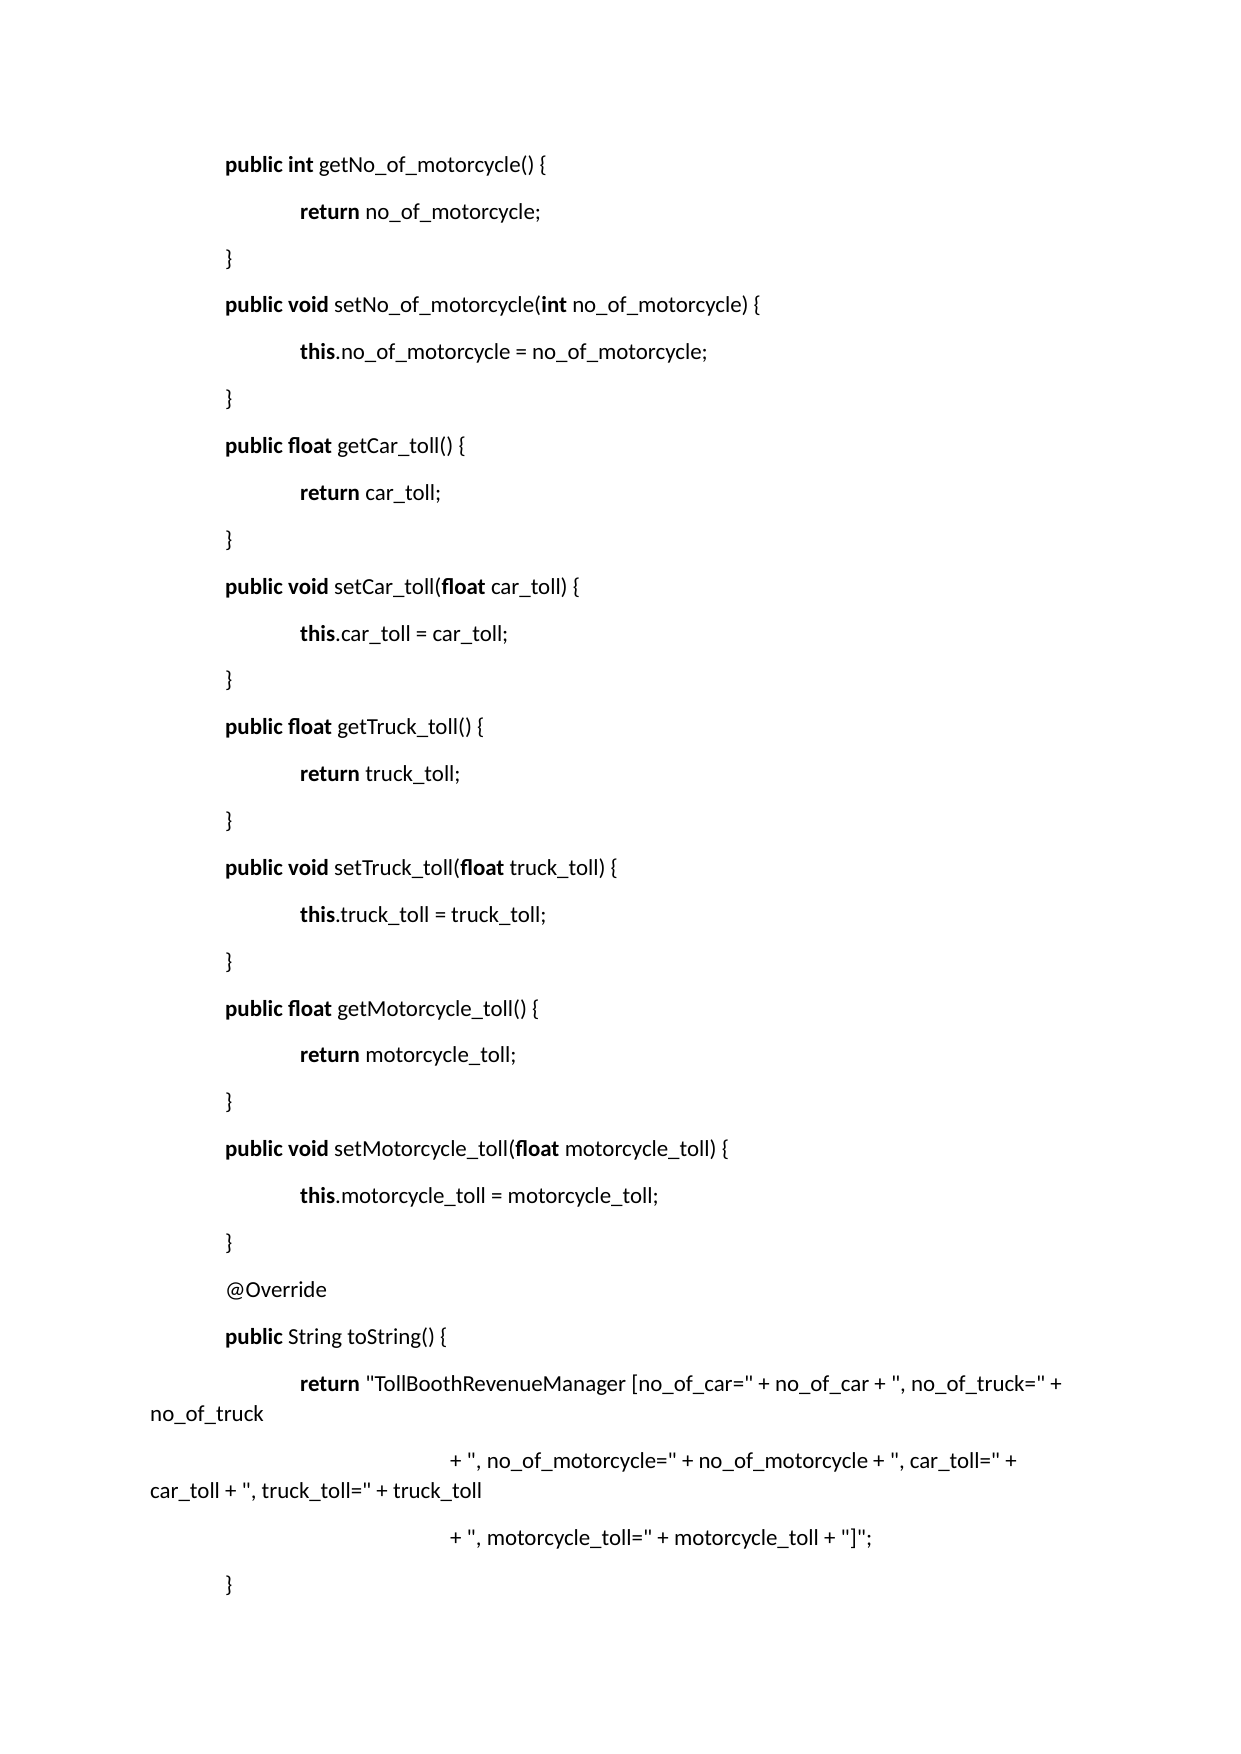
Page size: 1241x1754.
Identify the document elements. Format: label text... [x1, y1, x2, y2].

text return "TollBoothRevenueManager [no_of_car=" + no_of_car + ", no_of_truck=" + no_of_truck [150, 1369, 1090, 1427]
text public float getMotorcycle_toll() { [150, 994, 1090, 1022]
text return truck_toll; [150, 759, 1090, 787]
text public int getNo_of_motorcycle() { [150, 150, 1090, 178]
text public void setCar_toll(float car_toll) { [150, 572, 1090, 600]
text public String toString() { [150, 1322, 1090, 1350]
text this.truck_toll = truck_toll; [150, 900, 1090, 928]
text public void setTruck_toll(float truck_toll) { [150, 853, 1090, 881]
text + ", motorcycle_toll=" + motorcycle_toll + "]"; [150, 1523, 1090, 1551]
text } [150, 806, 1090, 834]
text + ", no_of_motorcycle=" + no_of_motorcycle + ", car_toll=" + car_toll + ", truck_toll=" + truck_toll [150, 1446, 1090, 1504]
text } [150, 666, 1090, 694]
text this.motorcycle_toll = motorcycle_toll; [150, 1181, 1090, 1209]
text public void setMotorcycle_toll(float motorcycle_toll) { [150, 1134, 1090, 1162]
text return car_toll; [150, 478, 1090, 506]
text } [150, 1570, 1090, 1598]
text return no_of_motorcycle; [150, 197, 1090, 225]
text } [150, 244, 1090, 272]
text public float getTruck_toll() { [150, 712, 1090, 741]
text } [150, 525, 1090, 553]
text this.no_of_motorcycle = no_of_motorcycle; [150, 337, 1090, 366]
text public float getCar_toll() { [150, 431, 1090, 459]
text return motorcycle_toll; [150, 1041, 1090, 1069]
text } [150, 1087, 1090, 1116]
text @Override [150, 1275, 1090, 1303]
text } [150, 947, 1090, 975]
text } [150, 384, 1090, 412]
text } [150, 1228, 1090, 1256]
text this.car_toll = car_toll; [150, 619, 1090, 647]
text public void setNo_of_motorcycle(int no_of_motorcycle) { [150, 291, 1090, 319]
